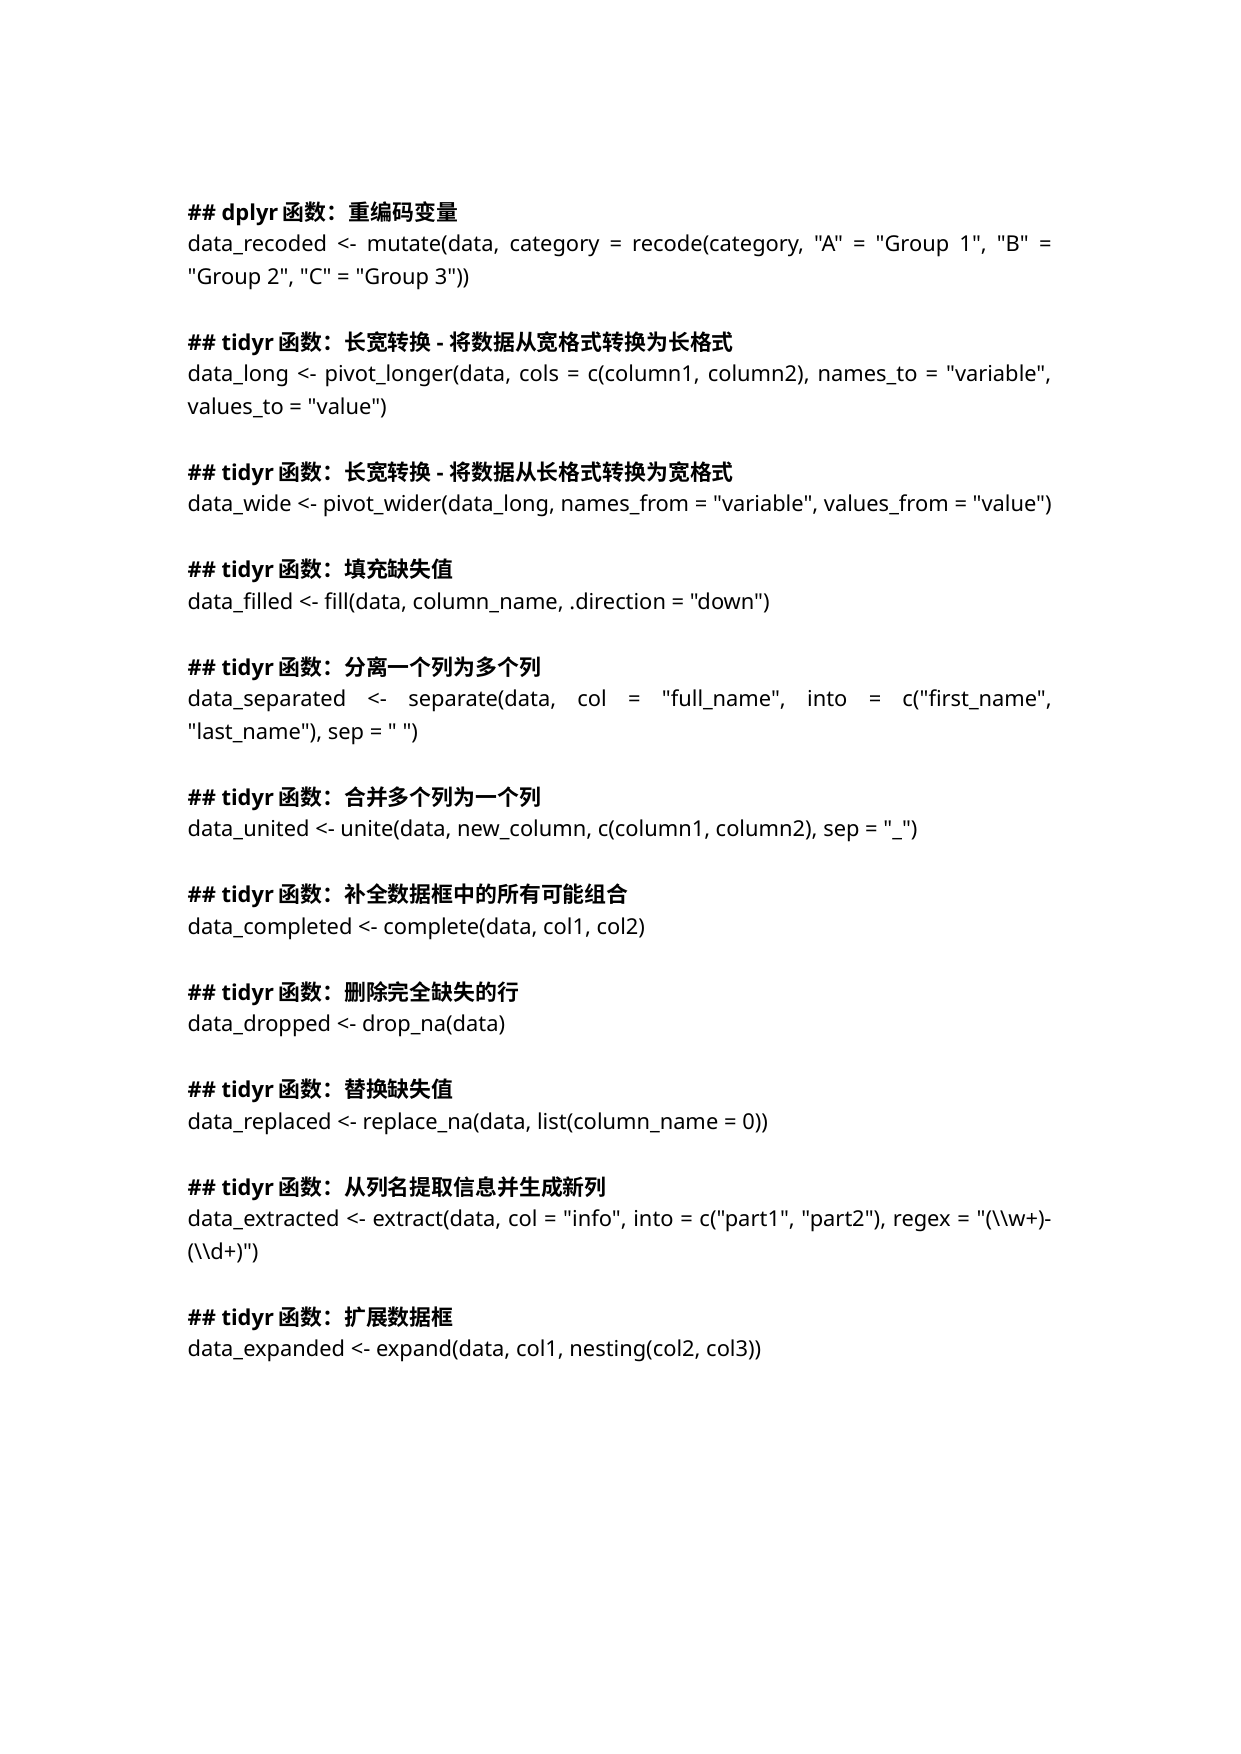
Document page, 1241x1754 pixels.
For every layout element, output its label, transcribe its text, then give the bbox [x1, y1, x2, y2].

text ## tidyr函数：补全数据框中的所有可能组合 [187, 877, 1053, 909]
text ## tidyr函数：分离一个列为多个列 [187, 649, 1053, 682]
text ## tidyr函数：合并多个列为一个列 [187, 779, 1053, 812]
text data_wide <- pivot_wider(data_long, names_from = "variable", values_from = "value") [187, 487, 1053, 519]
text ## dplyr函数：重编码变量 [187, 194, 1053, 227]
text data_united <- unite(data, new_column, c(column1, column2), sep = "_") [187, 812, 1053, 844]
text data_recoded <- mutate(data, category = recode(category, "A" = "Group 1", "B" = "Group 2", "C" = "Group 3")) [187, 227, 1053, 292]
text data_replaced <- replace_na(data, list(column_name = 0)) [187, 1104, 1053, 1137]
text data_completed <- complete(data, col1, col2) [187, 909, 1053, 942]
text ## tidyr函数：删除完全缺失的行 [187, 974, 1053, 1007]
text ## tidyr函数：填充缺失值 [187, 552, 1053, 584]
text data_dropped <- drop_na(data) [187, 1007, 1053, 1039]
text data_separated <- separate(data, col = "full_name", into = c("first_name", "last_name"), sep = " ") [187, 682, 1053, 747]
text data_long <- pivot_longer(data, cols = c(column1, column2), names_to = "variable", values_to = "value") [187, 357, 1053, 422]
text ## tidyr函数：扩展数据框 [187, 1299, 1053, 1332]
text ## tidyr函数：长宽转换 - 将数据从长格式转换为宽格式 [187, 454, 1053, 487]
text ## tidyr函数：替换缺失值 [187, 1072, 1053, 1104]
text data_extracted <- extract(data, col = "info", into = c("part1", "part2"), regex = "(\\w+)-(\\d+)") [187, 1202, 1053, 1267]
text data_expanded <- expand(data, col1, nesting(col2, col3)) [187, 1332, 1053, 1364]
text ## tidyr函数：长宽转换 - 将数据从宽格式转换为长格式 [187, 324, 1053, 357]
text ## tidyr函数：从列名提取信息并生成新列 [187, 1169, 1053, 1202]
text data_filled <- fill(data, column_name, .direction = "down") [187, 584, 1053, 617]
